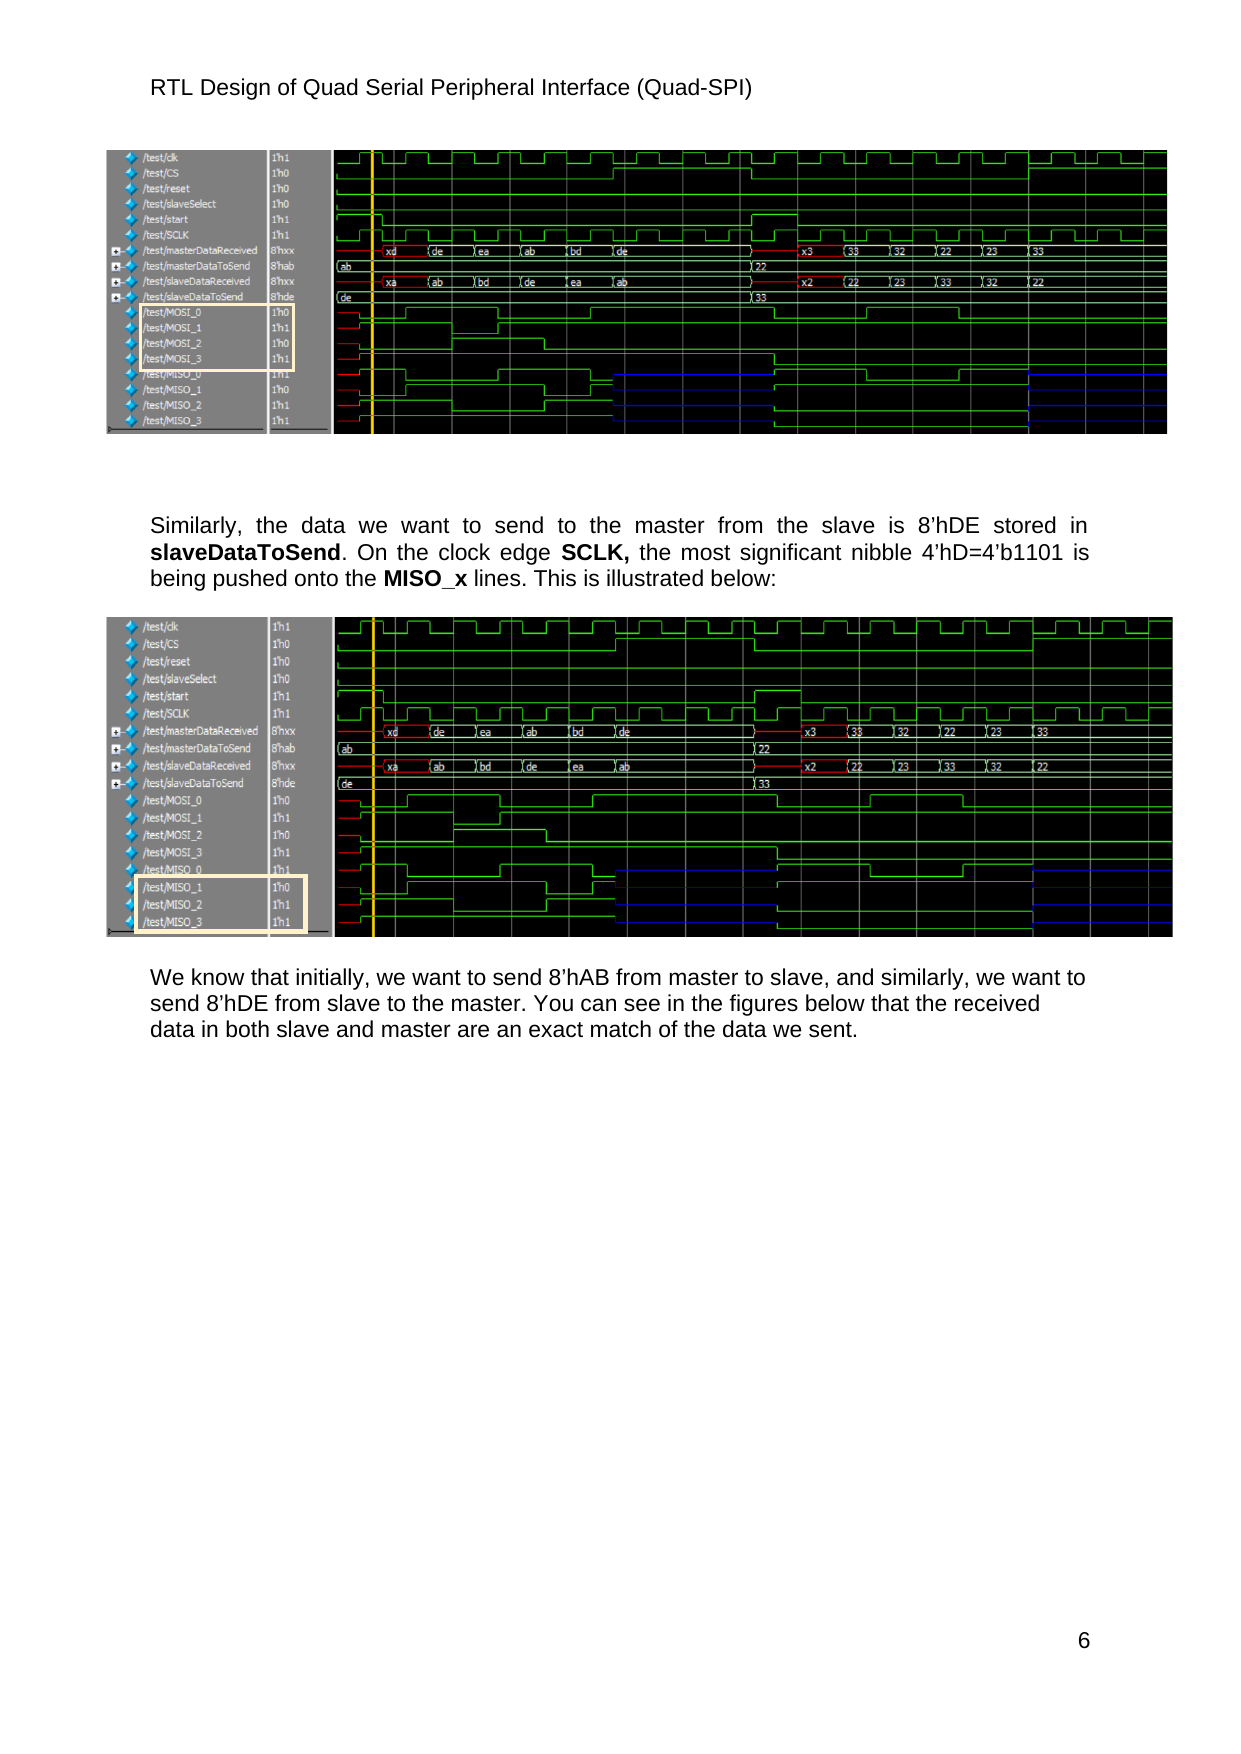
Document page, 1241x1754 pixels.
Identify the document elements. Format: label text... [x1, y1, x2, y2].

picture [105, 617, 1173, 937]
picture [105, 150, 1168, 434]
text We know that initially, we want to send 8’hAB from master to slave, and similarly, we want to send 8’hDE from slave to the master. You can see in the figures below that the received data in both slave and master are an exact match of the data we sent. [150, 963, 1090, 1042]
text Similarly, the data we want to send to the master from the slave is 8’hDE stored in slaveDataToSend. On the clock edge SCLK, the most significant nibble 4’hD=4’b1101 is being pushed onto the MISO_x lines. This is illustrated below: [150, 512, 1090, 591]
